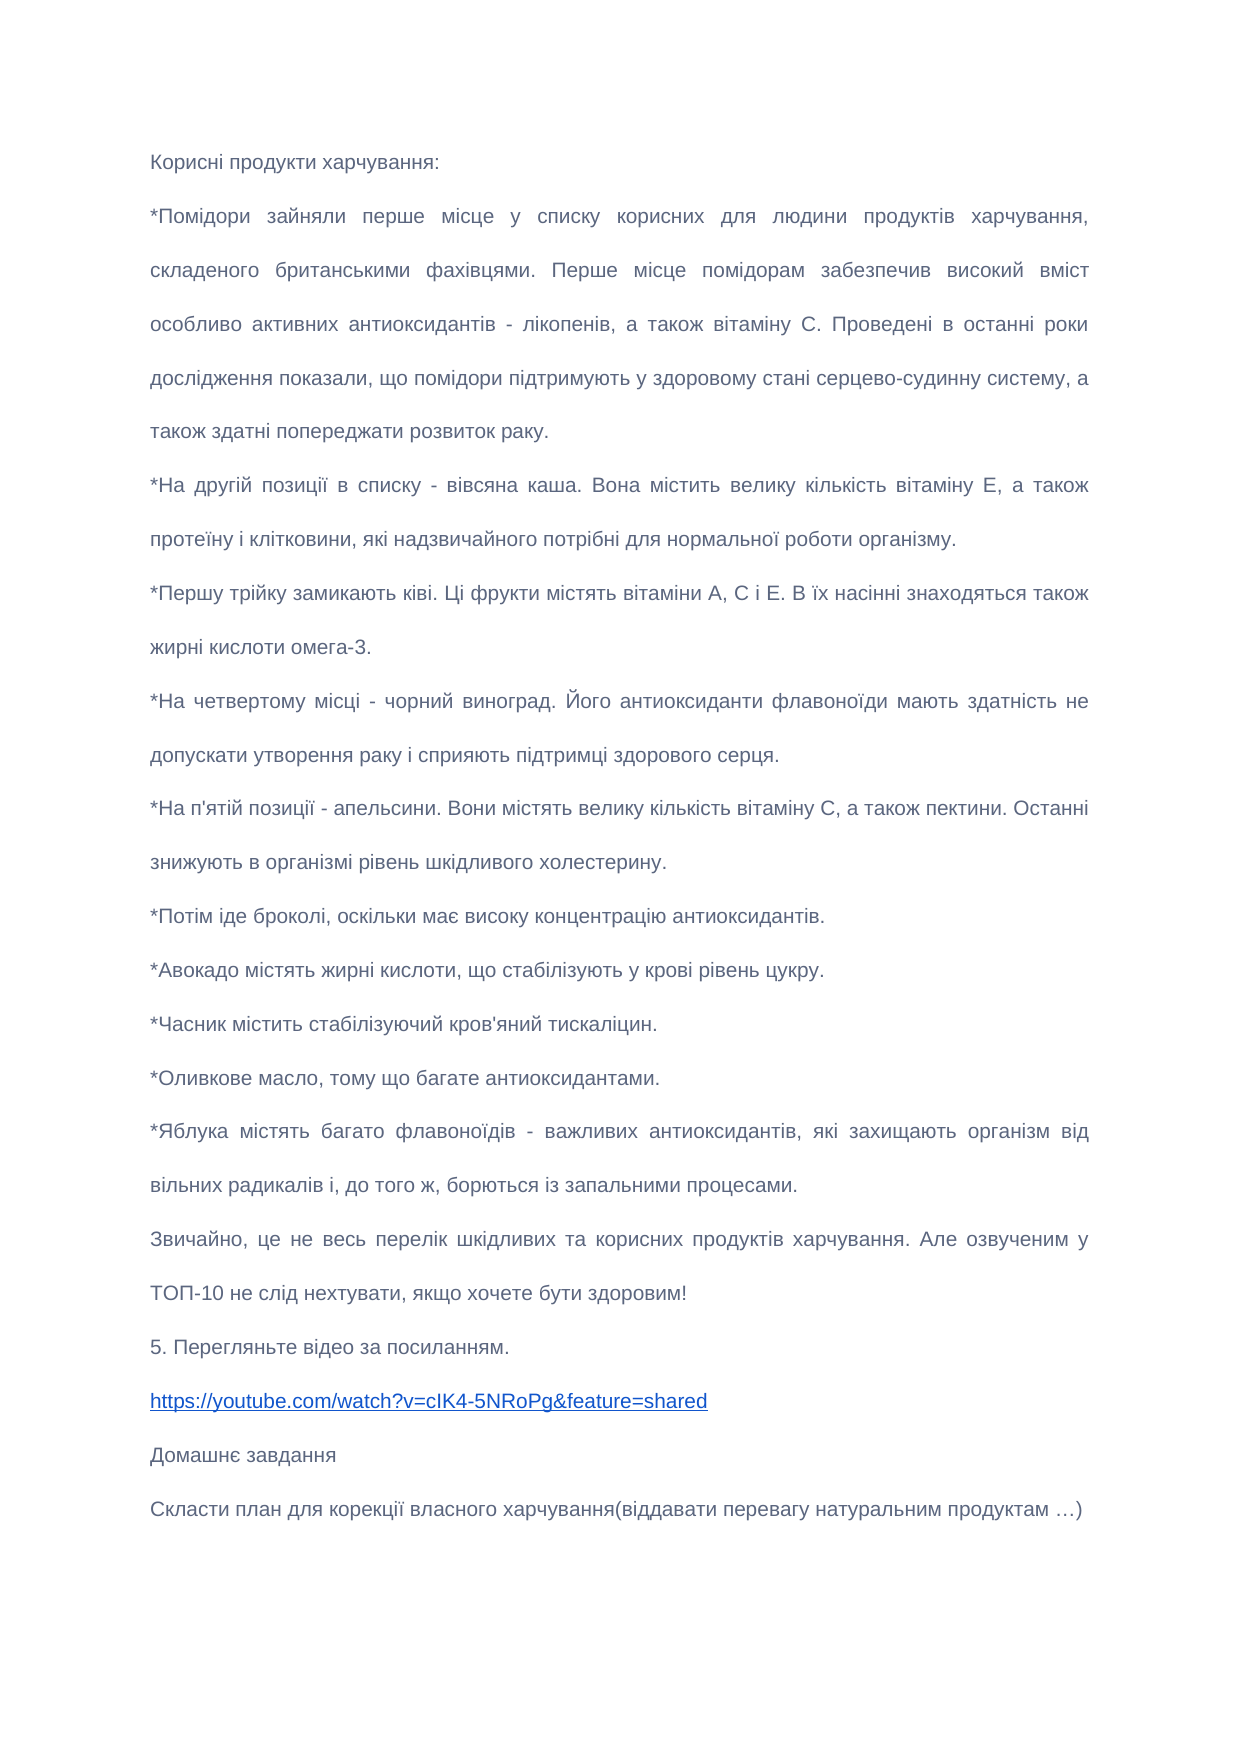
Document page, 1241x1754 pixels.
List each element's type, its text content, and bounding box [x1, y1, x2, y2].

text 5. Перегляньте відео за посиланням. [150, 1335, 1090, 1359]
text *Першу трійку замикають ківі. Ці фрукти містять вітаміни А, С і Е. В їх насінні знаходяться також жирні кислоти омега-3. [150, 581, 1090, 659]
text *Авокадо містять жирні кислоти, що стабілізують у крові рівень цукру. [150, 958, 1090, 982]
text *На п'ятій позиції - апельсини. Вони містять велику кількість вітаміну С, а також пектини. Останні знижують в організмі рівень шкідливого холестерину. [150, 796, 1090, 874]
text *Оливкове масло, тому що багате антиоксидантами. [150, 1066, 1090, 1089]
text *На другій позиції в списку - вівсяна каша. Вона містить велику кількість вітаміну Е, а також протеїну і клітковини, які надзвичайного потрібні для нормальної роботи організму. [150, 473, 1090, 551]
text *На четвертому місці - чорний виноград. Його антиоксиданти флавоноїди мають здатність не допускати утворення раку і сприяють підтримці здорового серця. [150, 688, 1090, 766]
text Звичайно, це не весь перелік шкідливих та корисних продуктів харчування. Але озвученим у ТОП-10 не слід нехтувати, якщо хочете бути здоровим! [150, 1227, 1090, 1305]
text https://youtube.com/watch?v=cIK4-5NRoPg&feature=shared [150, 1389, 1090, 1413]
text *Яблука містять багато флавоноїдів - важливих антиоксидантів, які захищають організм від вільних радикалів і, до того ж, борються із запальними процесами. [150, 1119, 1090, 1197]
text Скласти план для корекції власного харчування(віддавати перевагу натуральним продуктам …) [150, 1496, 1090, 1520]
text *Часник містить стабілізуючий кров'яний тискаліцин. [150, 1012, 1090, 1036]
text Домашнє завдання [150, 1442, 1090, 1466]
text Корисні продукти харчування: [150, 150, 1090, 174]
text *Потім іде броколі, оскільки має високу концентрацію антиоксидантів. [150, 904, 1090, 928]
text *Помідори зайняли перше місце у списку корисних для людини продуктів харчування, складеного британськими фахівцями. Перше місце помідорам забезпечив високий вміст особливо активних антиоксидантів - лікопенів, а також вітаміну С. Проведені в останні роки дослідження показали, що помідори підтримують у здоровому стані серцево-судинну систему, а також здатні попереджати розвиток раку. [150, 204, 1090, 443]
